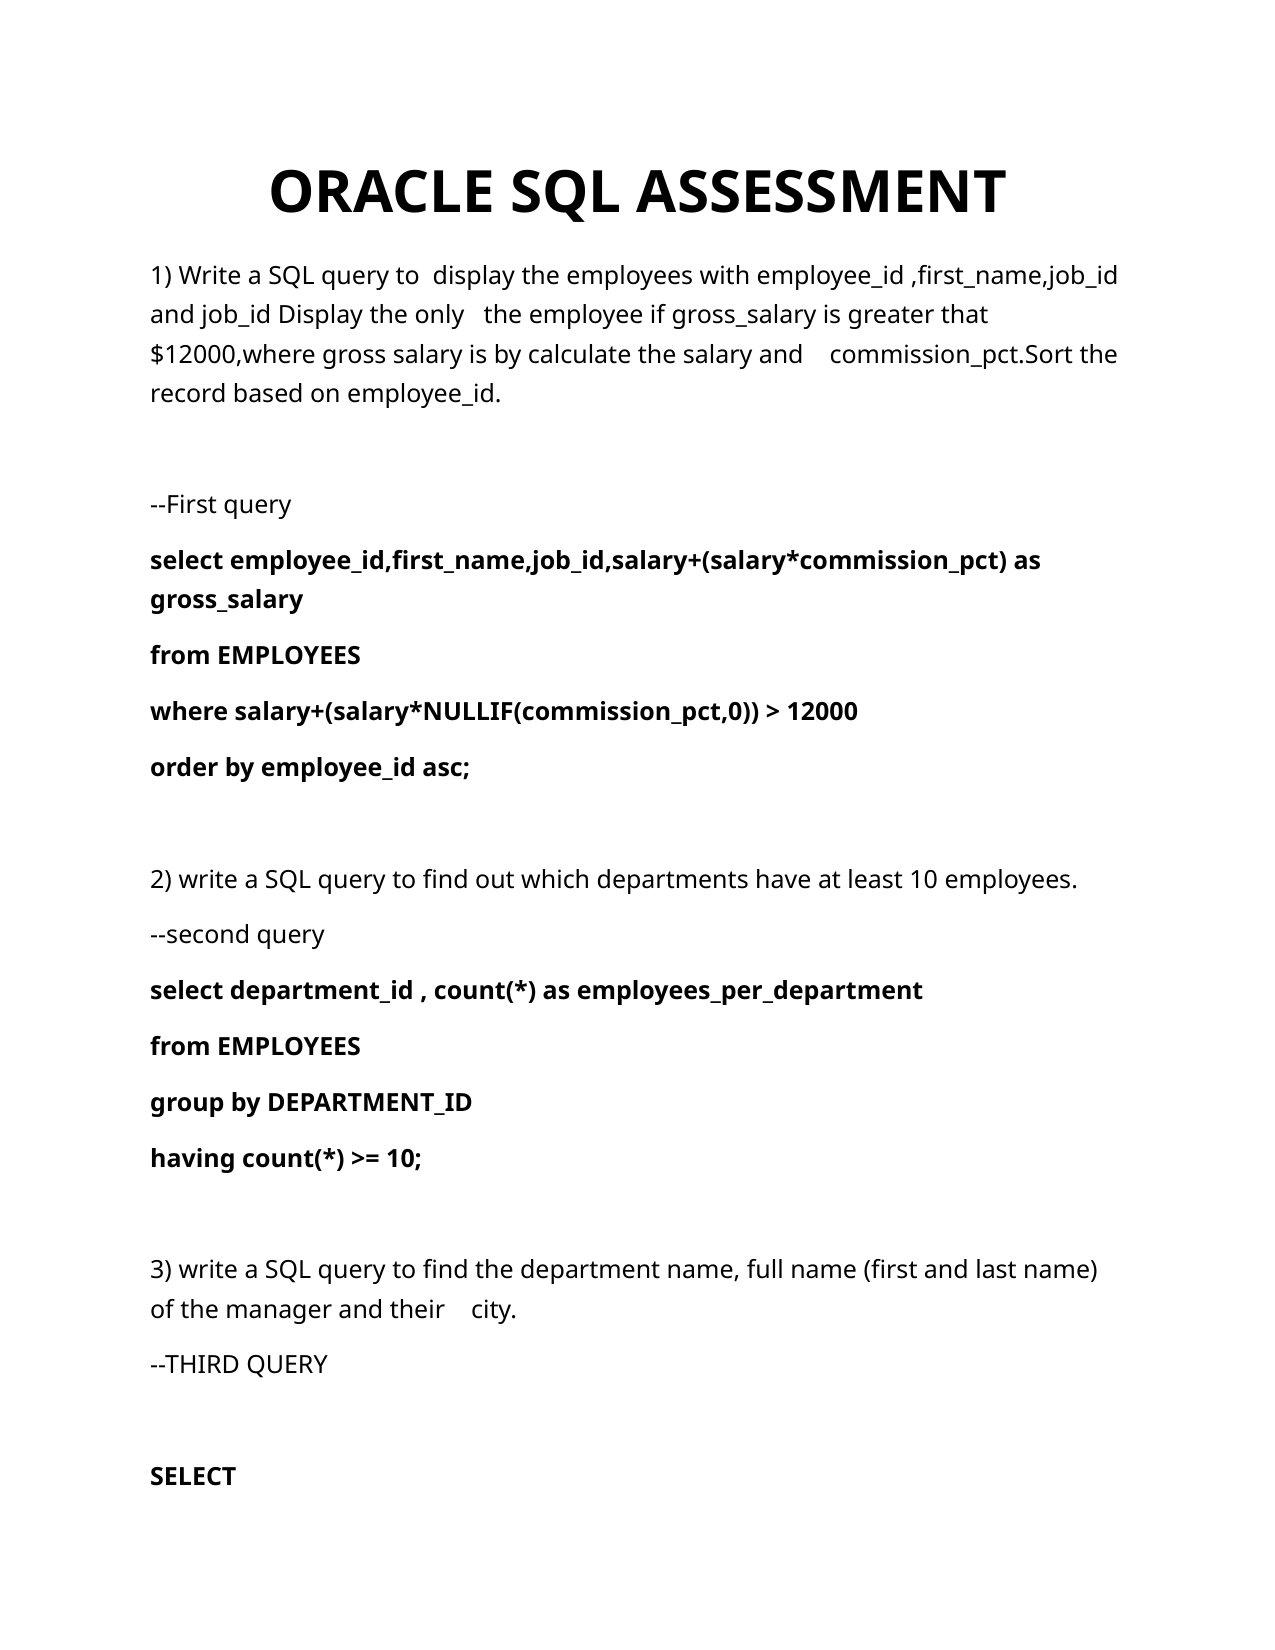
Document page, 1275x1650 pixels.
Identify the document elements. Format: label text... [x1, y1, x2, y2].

text 1) Write a SQL query to display the employees with employee_id ,first_name,job_id and job_id Display the only the employee if gross_salary is greater that $12000,where gross salary is by calculate the salary and commission_pct.Sort the record based on employee_id. [150, 258, 1125, 409]
text from EMPLOYEES [150, 1029, 1125, 1063]
text 2) write a SQL query to find out which departments have at least 10 employees. [150, 861, 1125, 895]
text SELECT [150, 1459, 1125, 1493]
text where salary+(salary*NULLIF(commission_pct,0)) > 12000 [150, 694, 1125, 728]
text group by DEPARTMENT_ID [150, 1085, 1125, 1119]
text ORACLE SQL ASSESSMENT [150, 150, 1125, 229]
text 3) write a SQL query to find the department name, full name (first and last name) of the manager and their city. [150, 1252, 1125, 1325]
text select department_id , count(*) as employees_per_department [150, 973, 1125, 1007]
text --THIRD QUERY [150, 1347, 1125, 1381]
text order by employee_id asc; [150, 750, 1125, 784]
text from EMPLOYEES [150, 638, 1125, 672]
text select employee_id,first_name,job_id,salary+(salary*commission_pct) as gross_salary [150, 543, 1125, 616]
text --First query [150, 487, 1125, 521]
text --second query [150, 917, 1125, 951]
text having count(*) >= 10; [150, 1141, 1125, 1174]
